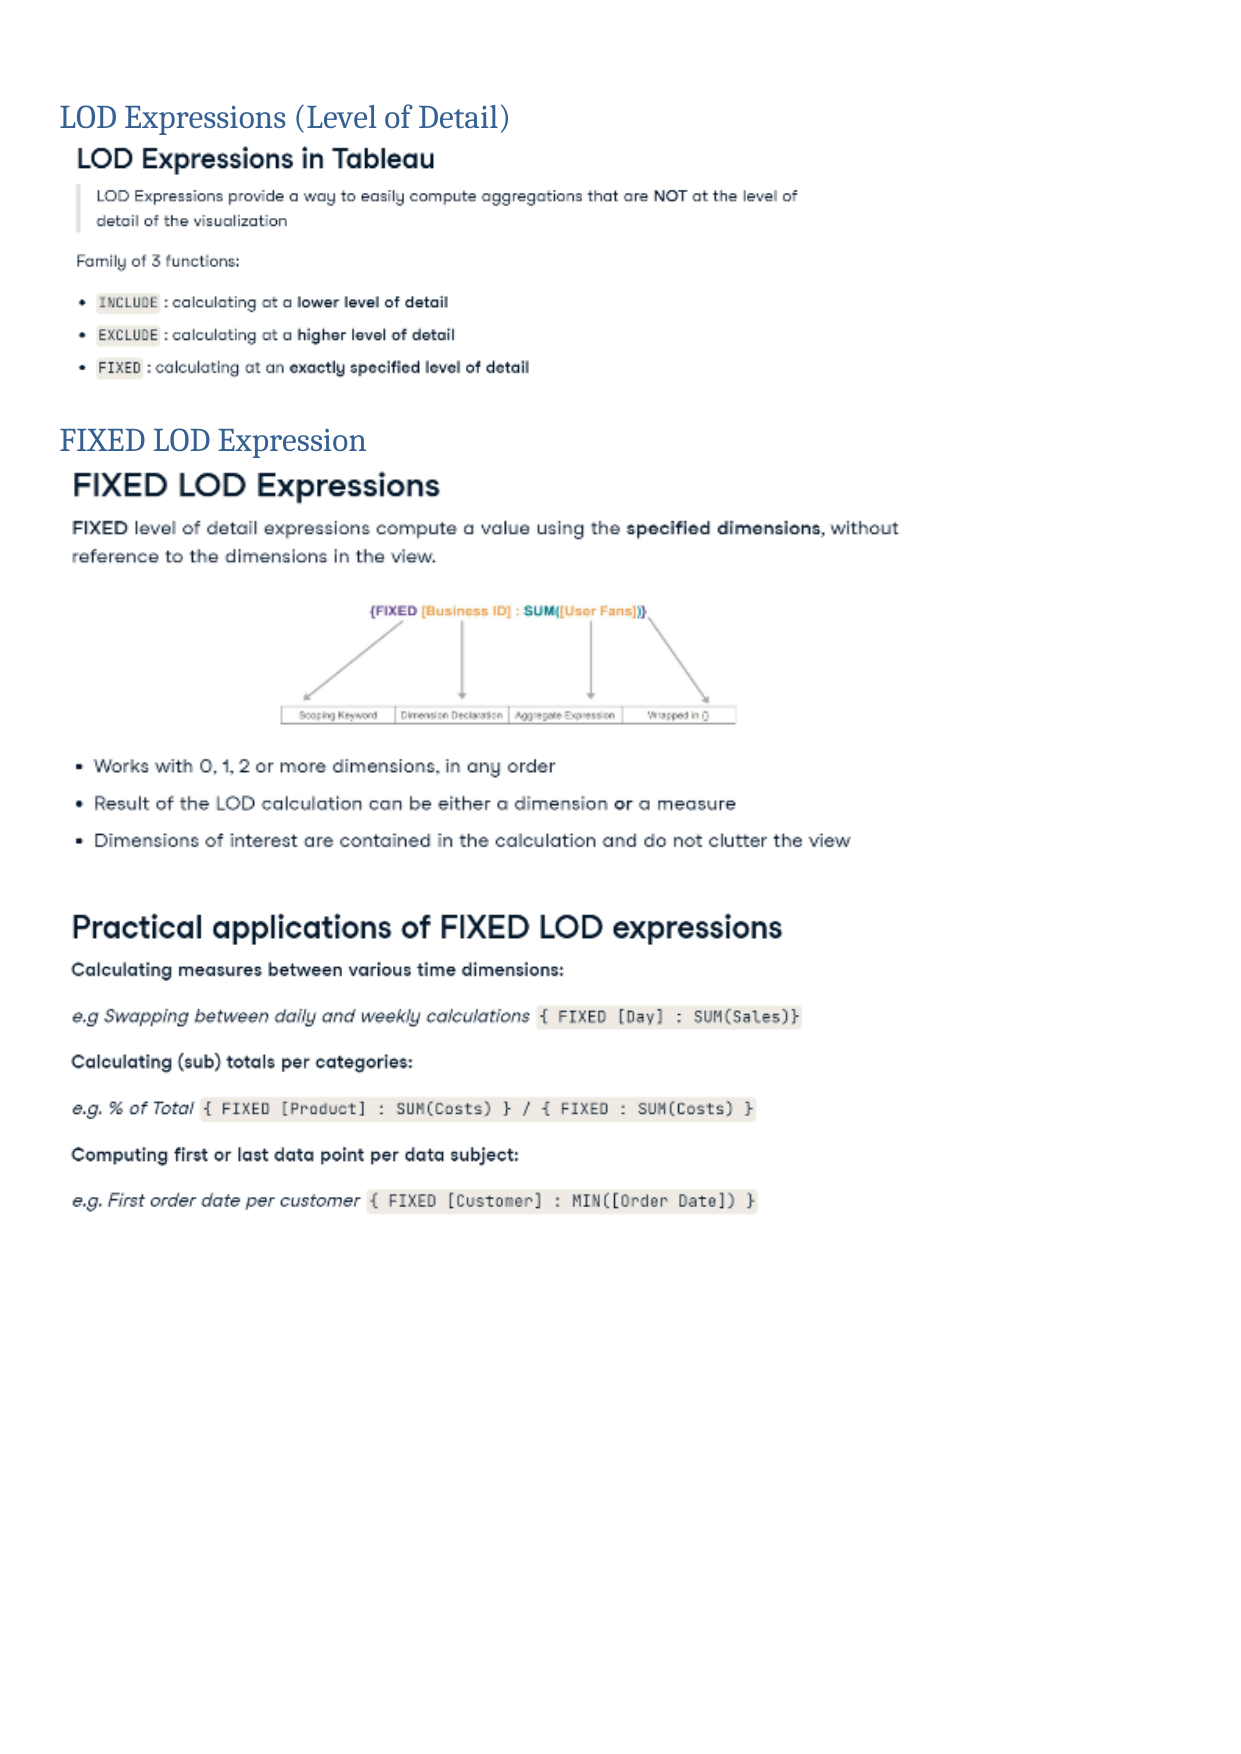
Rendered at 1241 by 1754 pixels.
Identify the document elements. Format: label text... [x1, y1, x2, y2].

picture [59, 142, 810, 392]
subtitle FIXED LOD Expression [59, 421, 1167, 459]
subtitle LOD Expressions (Level of Detail) [59, 99, 1167, 137]
picture [59, 901, 836, 1240]
picture [59, 465, 914, 877]
